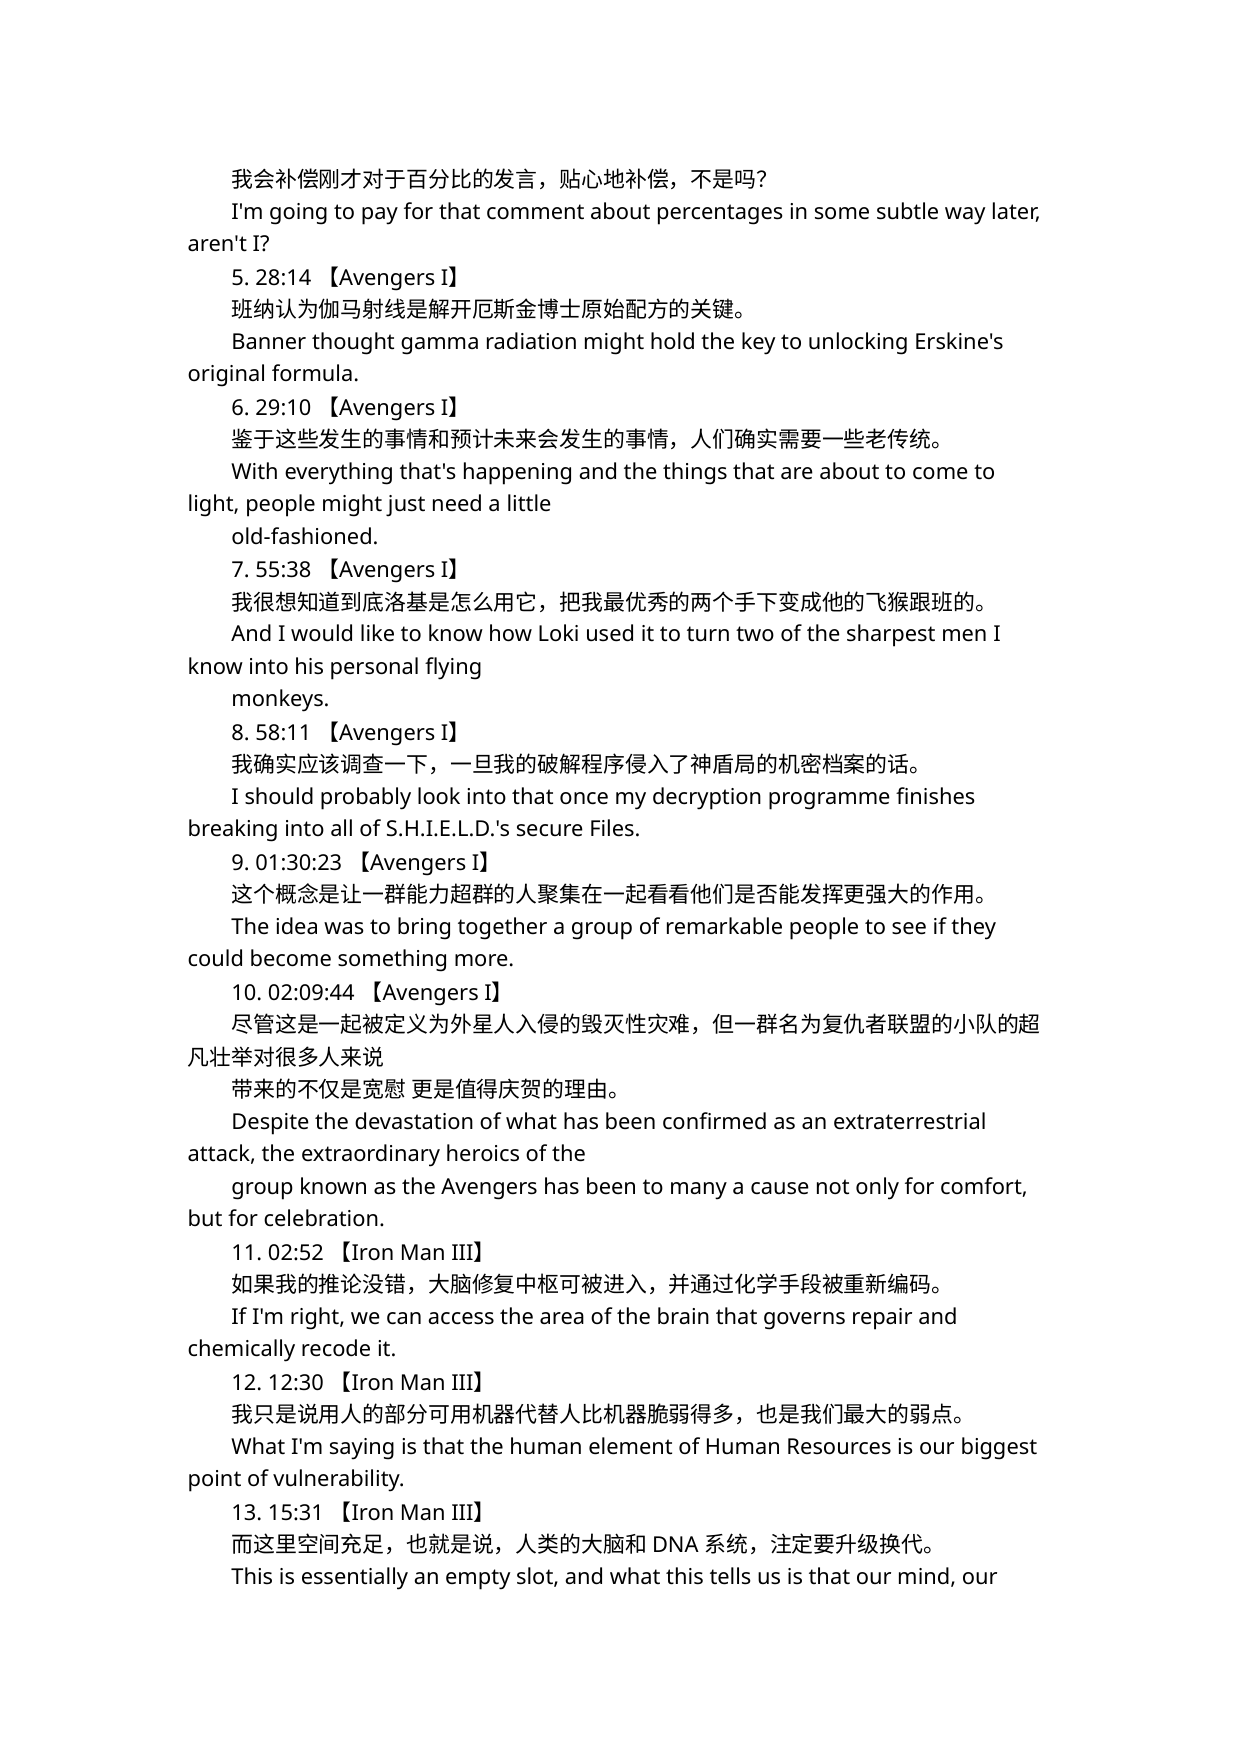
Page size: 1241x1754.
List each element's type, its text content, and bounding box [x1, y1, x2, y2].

list 班纳认为伽马射线是解开厄斯金博士原始配方的关键。 [187, 292, 1053, 324]
list What I'm saying is that the human element of Human Resources is our biggest point of vulnerability. [187, 1429, 1053, 1494]
list 7. 55:38 【Avengers I】 [187, 552, 1053, 584]
list 这个概念是让一群能力超群的人聚集在一起看看他们是否能发挥更强大的作用。 [187, 877, 1053, 909]
list 5. 28:14 【Avengers I】 [187, 259, 1053, 292]
list 8. 58:11 【Avengers I】 [187, 714, 1053, 747]
list I'm going to pay for that comment about percentages in some subtle way later, aren't I? [187, 194, 1053, 259]
list 9. 01:30:23 【Avengers I】 [187, 844, 1053, 877]
list 如果我的推论没错，大脑修复中枢可被进入，并通过化学手段被重新编码。 [187, 1267, 1053, 1299]
list 我只是说用人的部分可用机器代替人比机器脆弱得多，也是我们最大的弱点。 [187, 1397, 1053, 1429]
list old-fashioned. [187, 519, 1053, 552]
list 13. 15:31 【Iron Man III】 [187, 1494, 1053, 1527]
list group known as the Avengers has been to many a cause not only for comfort, but for celebration. [187, 1169, 1053, 1234]
list 12. 12:30 【Iron Man III】 [187, 1364, 1053, 1397]
list If I'm right, we can access the area of the brain that governs repair and chemically recode it. [187, 1299, 1053, 1364]
list 10. 02:09:44 【Avengers I】 [187, 974, 1053, 1007]
list 鉴于这些发生的事情和预计未来会发生的事情，人们确实需要一些老传统。 [187, 422, 1053, 454]
list And I would like to know how Loki used it to turn two of the sharpest men I know into his personal flying [187, 617, 1053, 682]
list 11. 02:52 【Iron Man III】 [187, 1234, 1053, 1267]
list I should probably look into that once my decryption programme finishes breaking into all of S.H.I.E.L.D.'s secure Files. [187, 779, 1053, 844]
list 6. 29:10 【Avengers I】 [187, 389, 1053, 422]
list With everything that's happening and the things that are about to come to light, people might just need a little [187, 454, 1053, 519]
list 而这里空间充足，也就是说，人类的大脑和 DNA 系统，注定要升级换代。 [187, 1527, 1053, 1559]
list The idea was to bring together a group of remarkable people to see if they could become something more. [187, 909, 1053, 974]
list Despite the devastation of what has been confirmed as an extraterrestrial attack, the extraordinary heroics of the [187, 1104, 1053, 1169]
list monkeys. [187, 682, 1053, 714]
list 带来的不仅是宽慰 更是值得庆贺的理由。 [187, 1072, 1053, 1104]
list 我很想知道到底洛基是怎么用它，把我最优秀的两个手下变成他的飞猴跟班的。 [187, 584, 1053, 617]
list 我会补偿刚才对于百分比的发言，贴心地补偿，不是吗？ [187, 162, 1053, 194]
list Banner thought gamma radiation might hold the key to unlocking Erskine's original formula. [187, 324, 1053, 389]
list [187, 1559, 1053, 1592]
list 尽管这是一起被定义为外星人入侵的毁灭性灾难，但一群名为复仇者联盟的小队的超凡壮举对很多人来说 [187, 1007, 1053, 1072]
list 我确实应该调查一下，一旦我的破解程序侵入了神盾局的机密档案的话。 [187, 747, 1053, 779]
